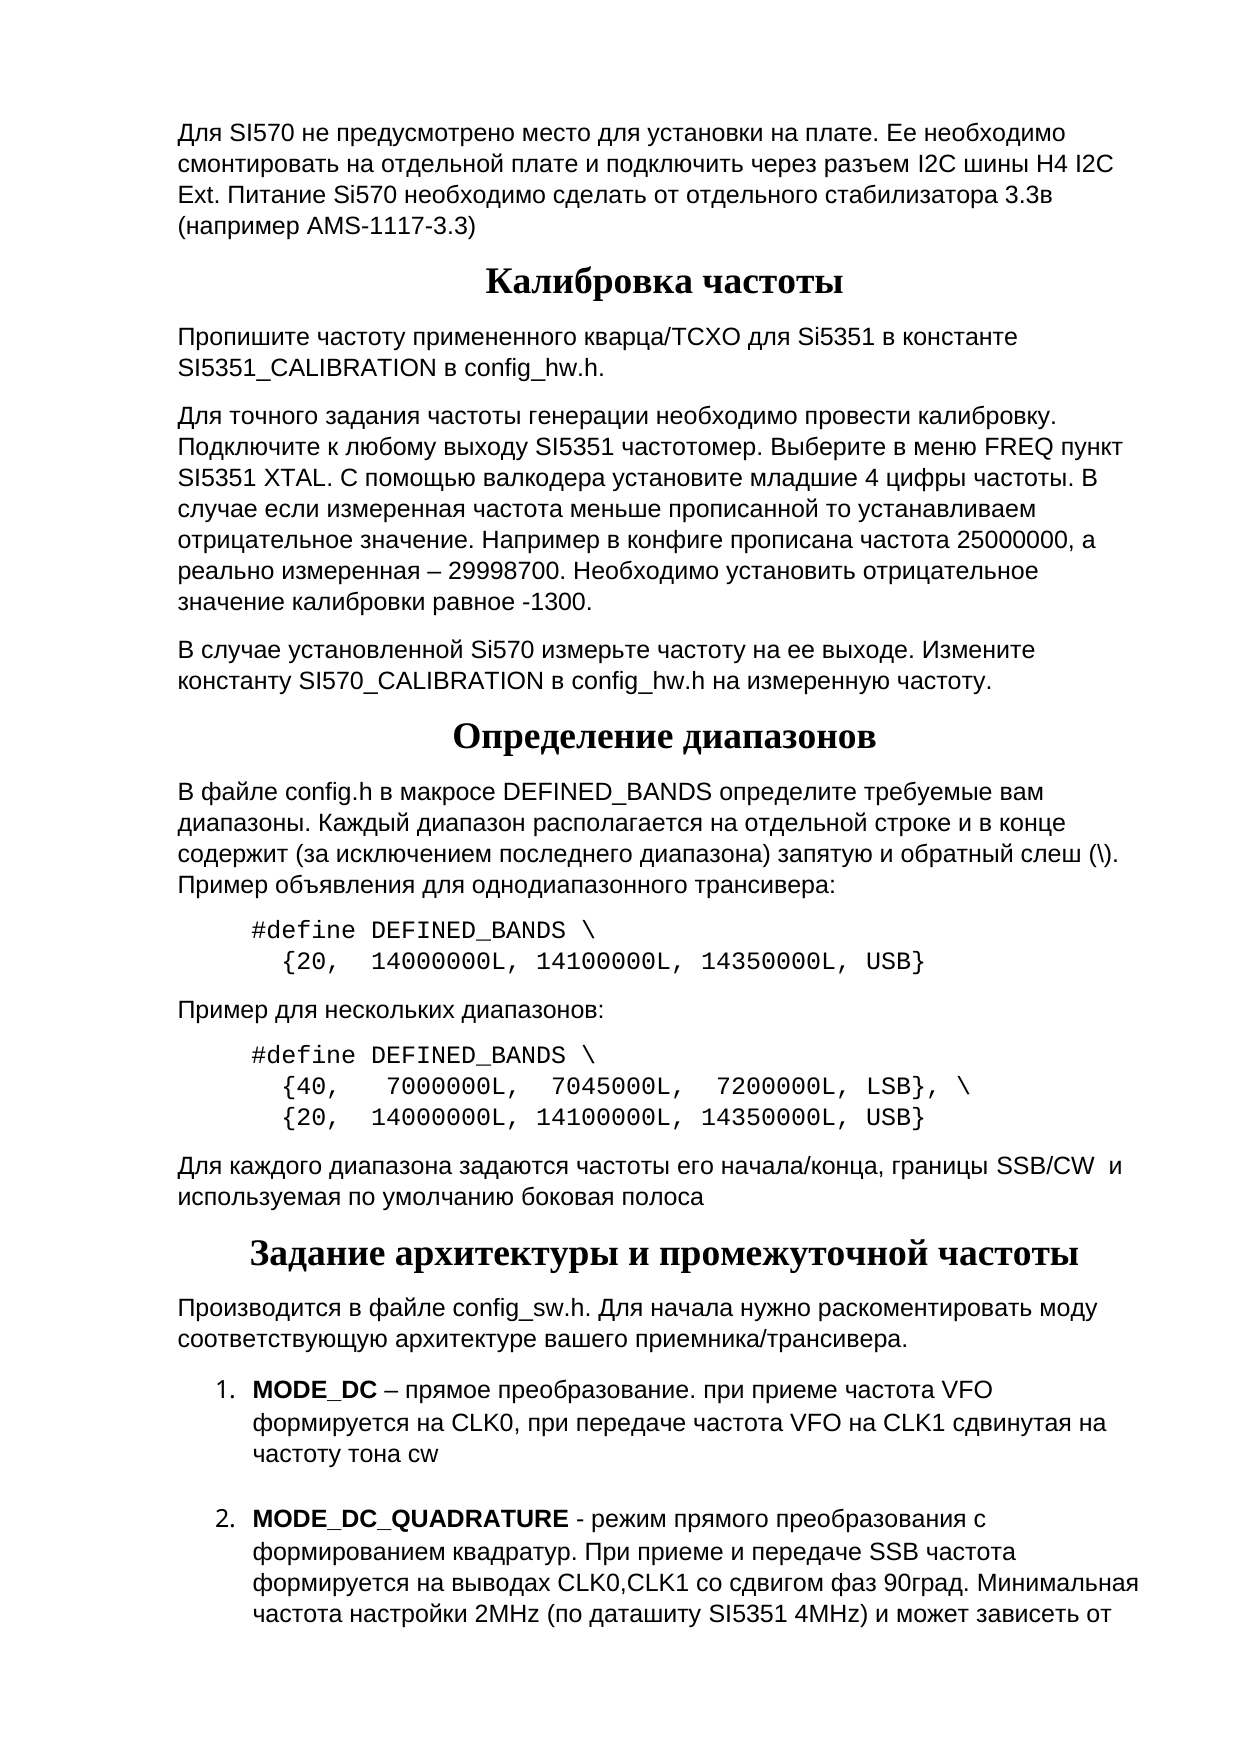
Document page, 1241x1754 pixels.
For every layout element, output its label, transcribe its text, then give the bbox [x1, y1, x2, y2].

text Для каждого диапазона задаются частоты его начала/конца, границы SSB/CW и используемая по умолчанию боковая полоса [177, 1151, 1152, 1211]
text #define DEFINED_BANDS \ {20, 14000000L, 14100000L, 14350000L, USB} [251, 918, 1152, 977]
text Задание архитектуры и промежуточной частоты [177, 1230, 1152, 1273]
list MODE_DC – прямое преобразование. при приеме частота VFO формируется на CLK0, при передаче частота VFO на CLK1 сдвинутая на частоту тона cw [215, 1372, 1152, 1498]
text #define DEFINED_BANDS \ {40, 7000000L, 7045000L, 7200000L, LSB}, \ {20, 14000000L, 14100000L, 14350000L, USB} [251, 1043, 1152, 1132]
text В файле config.h в макросе DEFINED_BANDS определите требуемые вам диапазоны. Каждый диапазон располагается на отдельной строке и в конце содержит (за исключением последнего диапазона) запятую и обратный слеш (\). Пример объявления для однодиапазонного трансивера: [177, 777, 1152, 899]
text Для точного задания частоты генерации необходимо провести калибровку. Подключите к любому выходу SI5351 частотомер. Выберите в меню FREQ пункт SI5351 XTAL. С помощью валкодера установите младшие 4 цифры частоты. В случае если измеренная частота меньше прописанной то устанавливаем отрицательное значение. Например в конфиге прописана частота 25000000, а реально измеренная – 29998700. Необходимо установить отрицательное значение калибровки равное -1300. [177, 401, 1152, 616]
text В случае установленной Si570 измерьте частоту на ее выходе. Измените константу SI570_CALIBRATION в config_hw.h на измеренную частоту. [177, 635, 1152, 695]
text Калибровка частоты [177, 259, 1152, 302]
text Определение диапазонов [177, 714, 1152, 757]
text Производится в файле config_sw.h. Для начала нужно раскоментировать моду соответствующую архитектуре вашего приемника/трансивера. [177, 1293, 1152, 1353]
text Для SI570 не предусмотрено место для установки на плате. Ее необходимо смонтировать на отдельной плате и подключить через разъем I2C шины H4 I2C Ext. Питание Si570 необходимо сделать от отдельного стабилизатора 3.3в (например AMS-1117-3.3) [177, 118, 1152, 240]
text Пример для нескольких диапазонов: [177, 995, 1152, 1024]
text Пропишите частоту примененного кварца/TCXO для Si5351 в константе SI5351_CALIBRATION в config_hw.h. [177, 322, 1152, 382]
